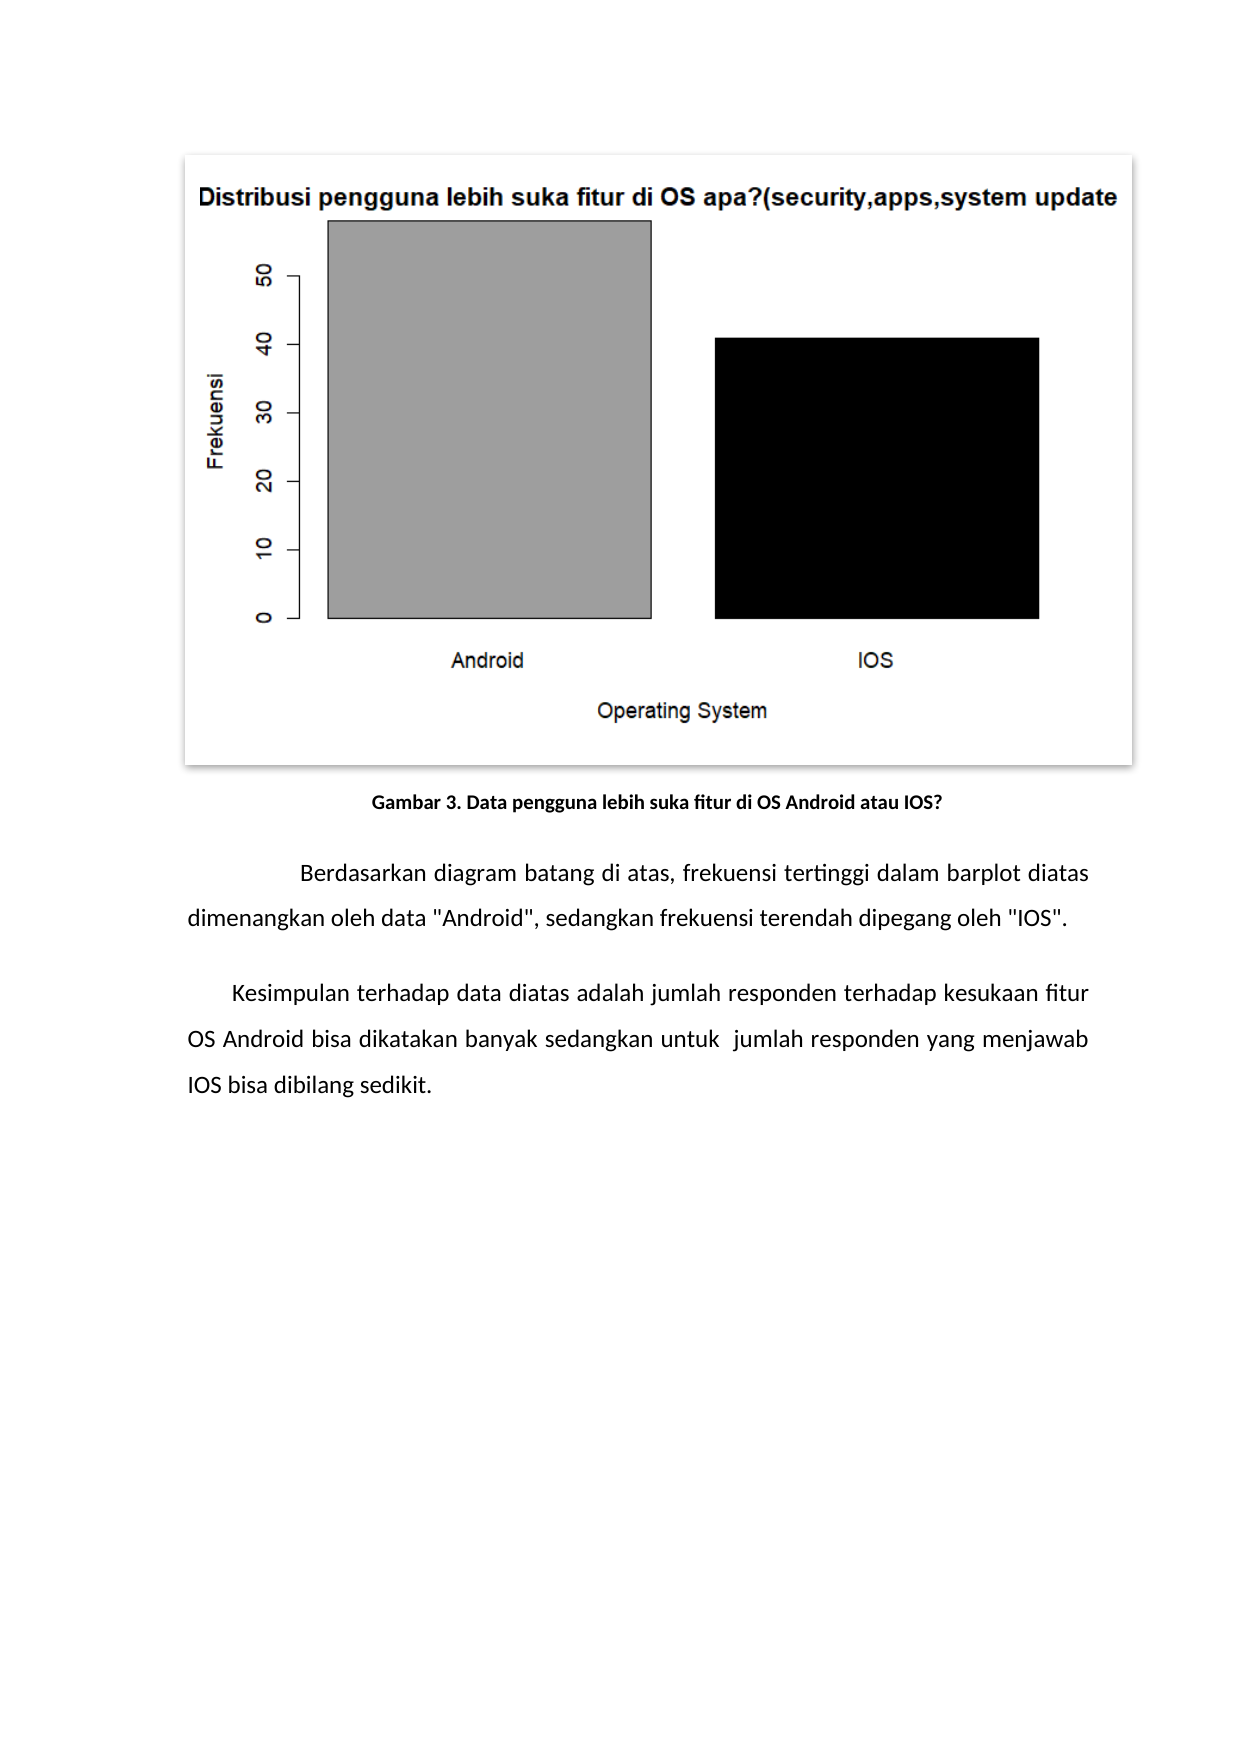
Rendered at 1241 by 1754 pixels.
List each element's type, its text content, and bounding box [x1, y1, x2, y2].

picture [200, 170, 1118, 750]
text Berdasarkan diagram batang di atas, frekuensi tertinggi dalam barplot diatas dimenangkan oleh data "Android", sedangkan frekuensi terendah dipegang oleh "IOS". [187, 857, 1090, 933]
text Gambar 3. Data pengguna lebih suka fitur di OS Android atau IOS? [187, 773, 1090, 815]
text Kesimpulan terhadap data diatas adalah jumlah responden terhadap kesukaan fitur OS Android bisa dikatakan banyak sedangkan untuk jumlah responden yang menjawab IOS bisa dibilang sedikit. [187, 977, 1090, 1099]
